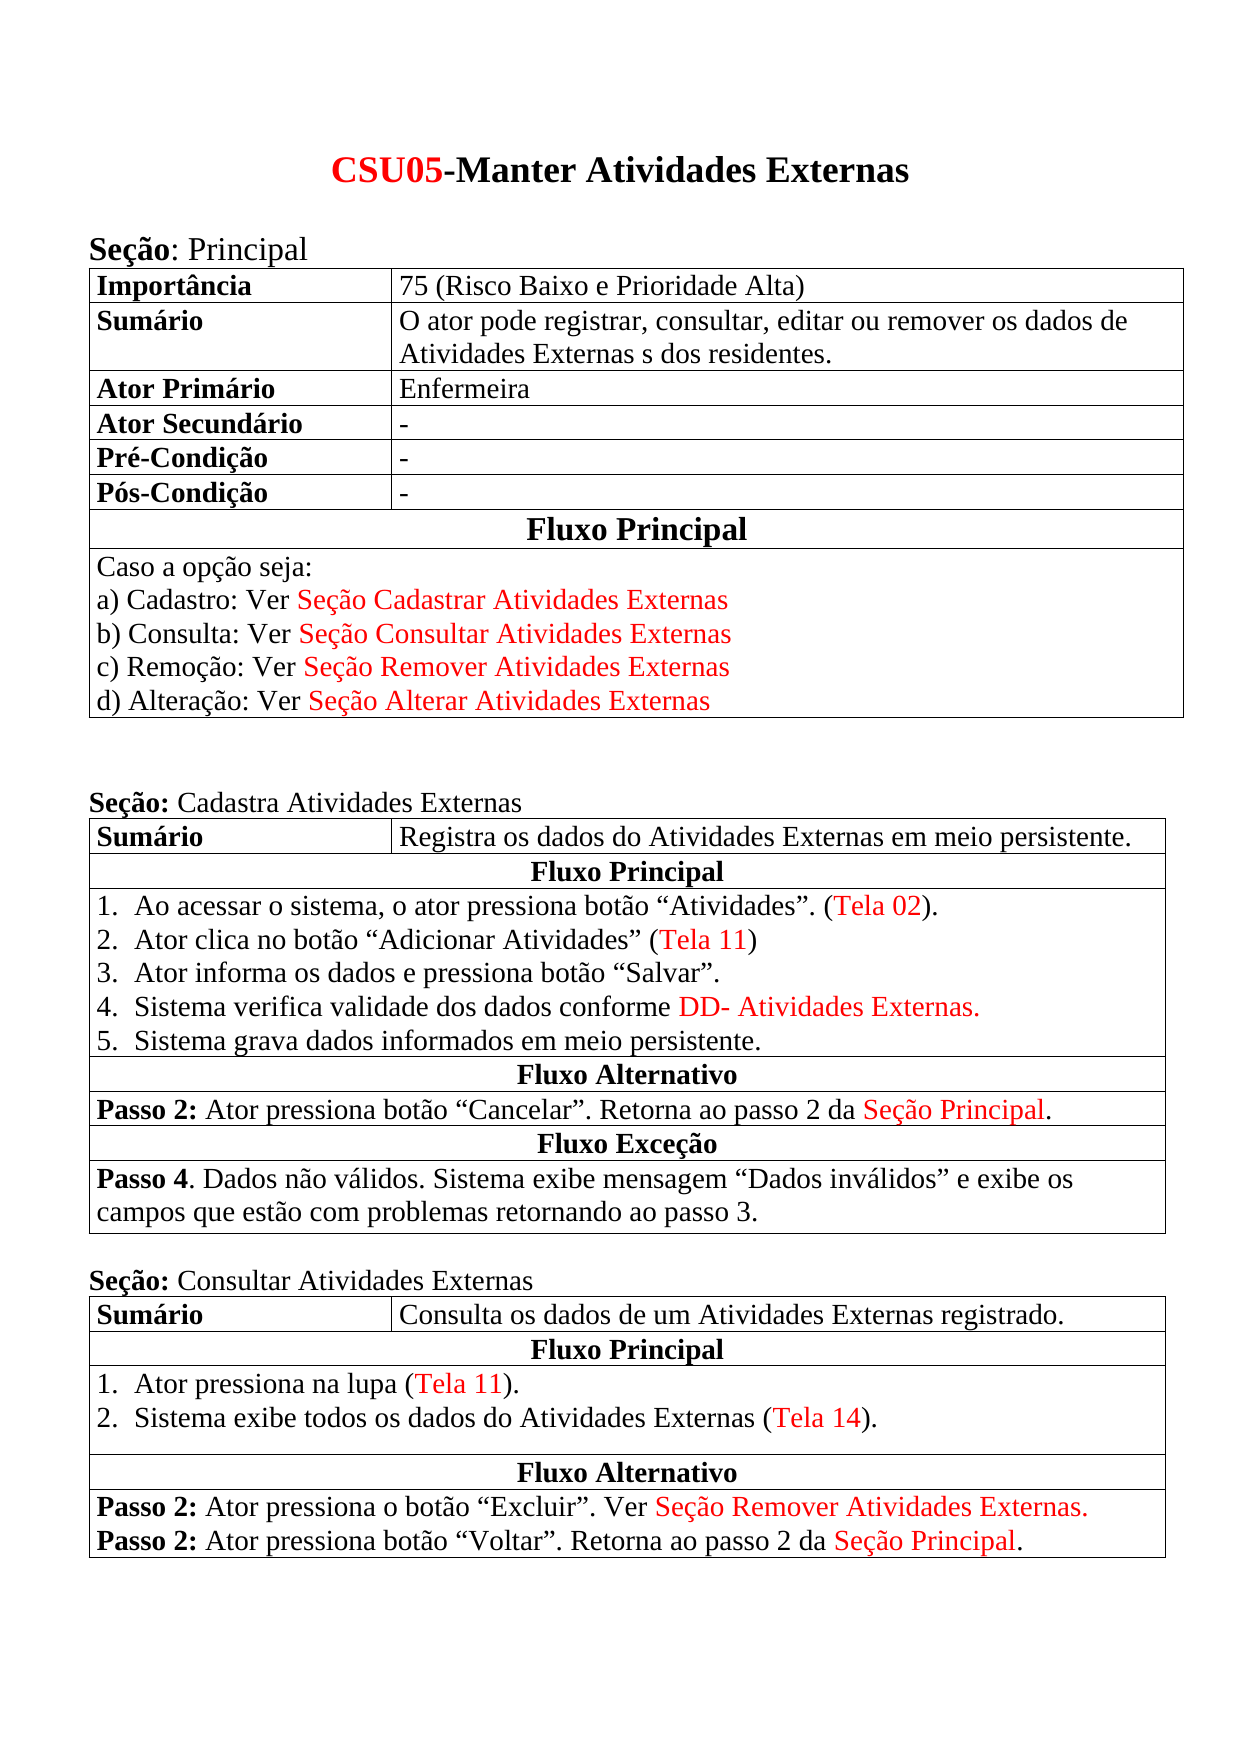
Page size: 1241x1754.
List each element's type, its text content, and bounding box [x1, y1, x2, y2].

table_cell O ator pode registrar, consultar, editar ou remover os dados de Atividades Externas s dos residentes. [392, 303, 1183, 370]
table_cell Fluxo Principal [90, 854, 1165, 887]
table_cell - [392, 406, 1183, 439]
table_header Sumário [90, 1297, 391, 1331]
table_cell Sumário [90, 303, 391, 370]
table_cell Passo 4. Dados não válidos. Sistema exibe mensagem “Dados inválidos” e exibe os campos que estão com problemas retornando ao passo 3. [90, 1161, 1165, 1233]
table_cell Fluxo Alternativo [90, 1455, 1165, 1488]
table_header 75 (Risco Baixo e Prioridade Alta) [392, 269, 1183, 302]
table_cell - [392, 440, 1183, 474]
subtitle Seção: Consultar Atividades Externas [89, 1263, 1152, 1296]
table_header Sumário [90, 819, 391, 853]
table_header Importância [90, 269, 391, 302]
text Seção: Principal [89, 229, 1152, 267]
table_cell Ator Secundário [90, 406, 391, 439]
table_cell Pré-Condição [90, 440, 391, 474]
table_cell Caso a opção seja: a) Cadastro: Ver Seção Cadastrar Atividades Externas b) Consulta: Ver Seção Consultar Atividades Externas c) Remoção: Ver Seção Remover Atividades Externas d) Alteração: Ver Seção Alterar Atividades Externas [90, 549, 1183, 717]
table_cell Passo 2: Ator pressiona botão “Cancelar”. Retorna ao passo 2 da Seção Principal. [90, 1092, 1165, 1125]
table_cell Fluxo Exceção [90, 1126, 1165, 1160]
table_cell - [392, 475, 1183, 508]
table_cell Pós-Condição [90, 475, 391, 508]
table_cell Passo 2: Ator pressiona o botão “Excluir”. Ver Seção Remover Atividades Externas. Passo 2: Ator pressiona botão “Voltar”. Retorna ao passo 2 da Seção Principal. [90, 1490, 1165, 1557]
table_cell Fluxo Principal [90, 1332, 1165, 1365]
table_cell Ator pressiona na lupa (Tela 11). Sistema exibe todos os dados do Atividades Externas (Tela 14). [90, 1366, 1165, 1454]
subtitle Seção: Cadastra Atividades Externas [89, 785, 1152, 818]
table_cell Enfermeira [392, 371, 1183, 405]
table_cell Ao acessar o sistema, o ator pressiona botão “Atividades”. (Tela 02). Ator clica no botão “Adicionar Atividades” (Tela 11) Ator informa os dados e pressiona botão “Salvar”. Sistema verifica validade dos dados conforme DD- Atividades Externas. Sistema grava dados informados em meio persistente. [90, 889, 1165, 1056]
table_header Registra os dados do Atividades Externas em meio persistente. [392, 819, 1165, 853]
table_cell Fluxo Alternativo [90, 1057, 1165, 1091]
table_cell Ator Primário [90, 371, 391, 405]
text CSU05-Manter Atividades Externas [89, 148, 1152, 191]
table_header Consulta os dados de um Atividades Externas registrado. [392, 1297, 1165, 1331]
table_cell Fluxo Principal [90, 510, 1183, 548]
